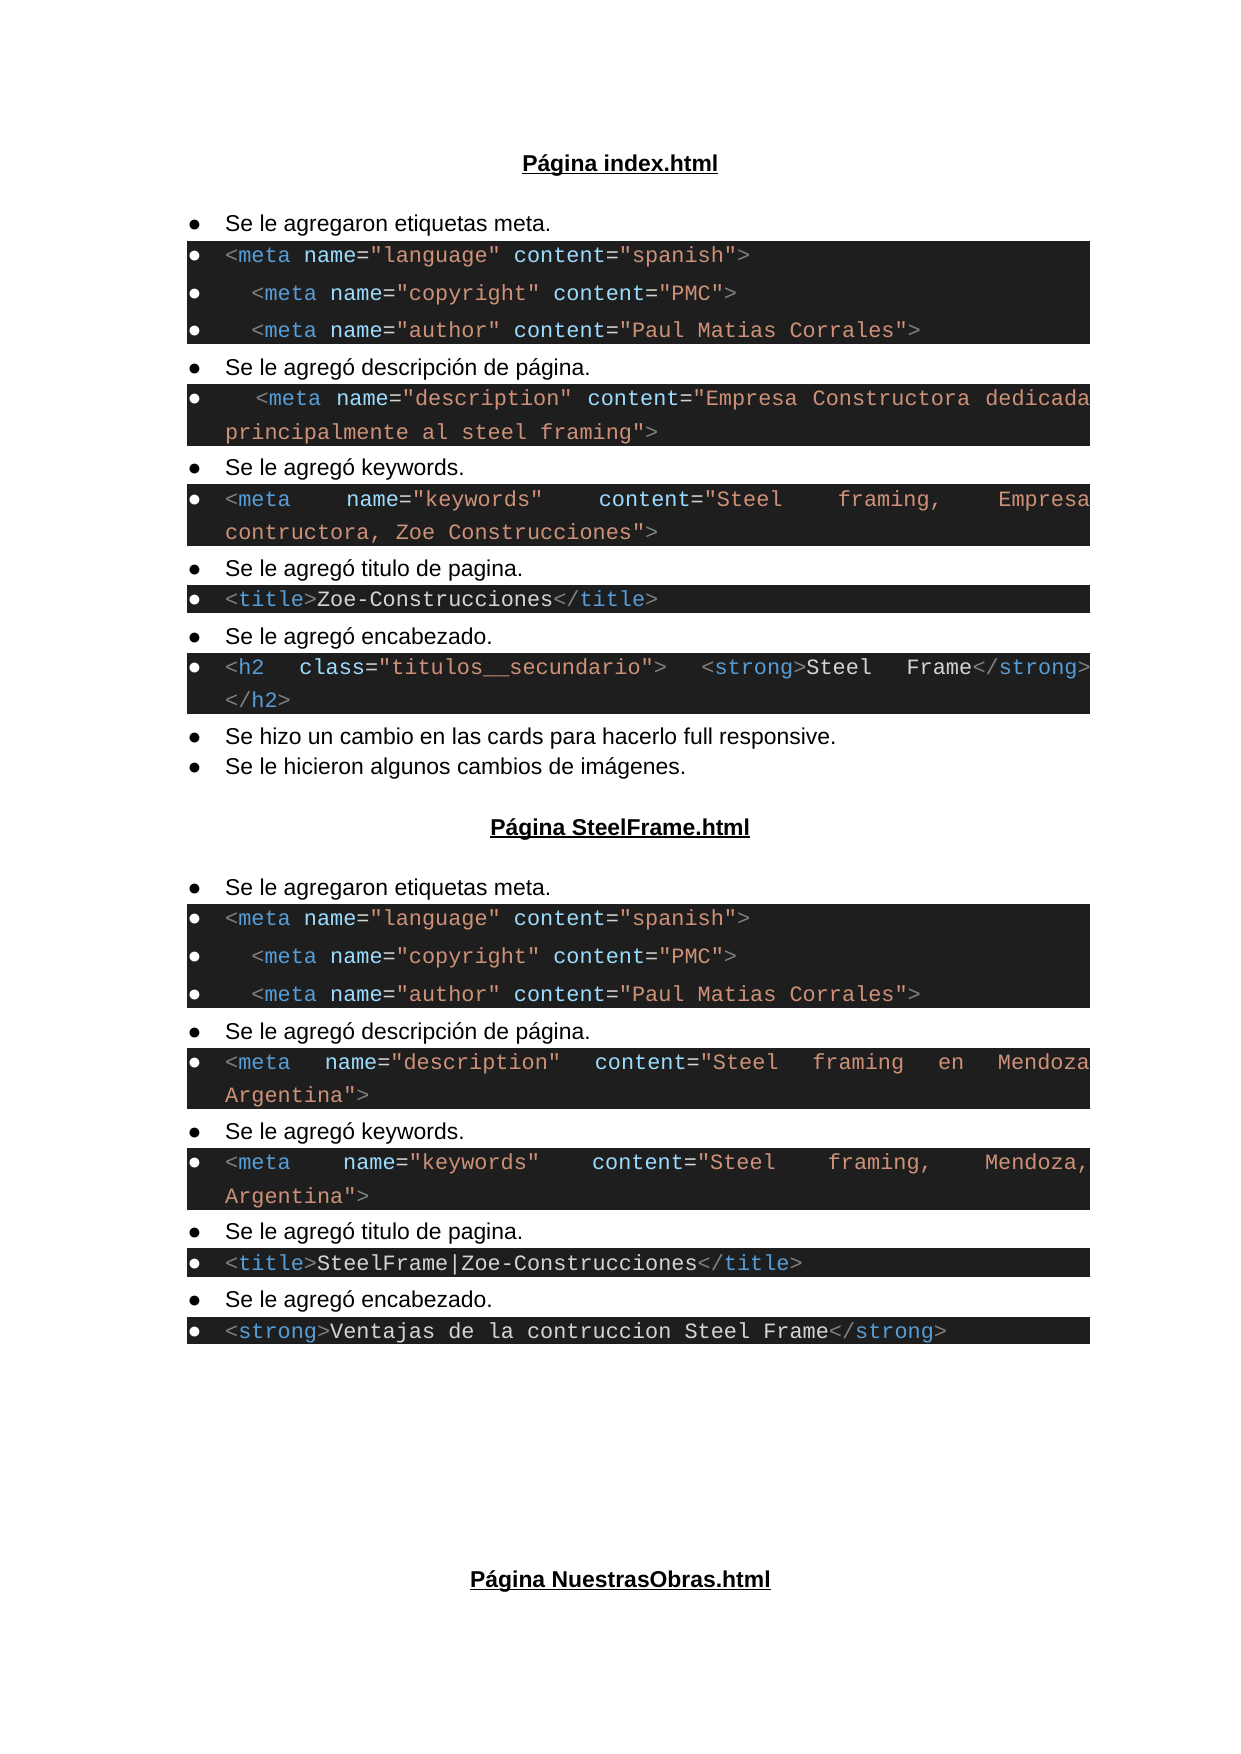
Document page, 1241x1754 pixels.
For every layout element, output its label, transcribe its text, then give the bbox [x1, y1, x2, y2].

list <meta name="keywords" content="Steel framing, Mendoza, Argentina"> [187, 1148, 1090, 1210]
list Se le agregó titulo de pagina. [187, 555, 1090, 581]
list <meta name="language" content="spanish"> [187, 241, 1090, 269]
list Se le agregó descripción de página. [187, 354, 1090, 380]
list Se le agregó descripción de página. [187, 1018, 1090, 1044]
list <meta name="language" content="spanish"> [187, 904, 1090, 932]
list <meta name="copyright" content="PMC"> [187, 942, 1090, 970]
text Página index.html [150, 150, 1090, 176]
list Se le agregó encabezado. [187, 623, 1090, 649]
list Se le agregó keywords. [187, 1118, 1090, 1144]
list <h2 class="titulos__secundario"> <strong>Steel Frame</strong> </h2> [187, 653, 1090, 714]
text Página SteelFrame.html [150, 814, 1090, 840]
list Se le agregaron etiquetas meta. [187, 210, 1090, 237]
list <title>Zoe-Construcciones</title> [187, 585, 1090, 613]
list <meta name="author" content="Paul Matias Corrales"> [187, 980, 1090, 1008]
list Se le agregó encabezado. [187, 1286, 1090, 1313]
list Se hizo un cambio en las cards para hacerlo full responsive. [187, 723, 1090, 749]
text Página NuestrasObras.html [150, 1566, 1090, 1592]
list <meta name="description" content="Empresa Constructora dedicada principalmente al steel framing"> [187, 384, 1090, 446]
list <strong>Ventajas de la contruccion Steel Frame</strong> [187, 1317, 1090, 1344]
list Se le hicieron algunos cambios de imágenes. [187, 753, 1090, 779]
list <title>SteelFrame|Zoe-Construcciones</title> [187, 1248, 1090, 1277]
list <meta name="copyright" content="PMC"> [187, 278, 1090, 306]
list Se le agregó keywords. [187, 454, 1090, 481]
list Se le agregó titulo de pagina. [187, 1218, 1090, 1245]
list <meta name="author" content="Paul Matias Corrales"> [187, 316, 1090, 344]
list Se le agregaron etiquetas meta. [187, 874, 1090, 900]
list <meta name="keywords" content="Steel framing, Empresa contructora, Zoe Construcciones"> [187, 484, 1090, 546]
list <meta name="description" content="Steel framing en Mendoza Argentina"> [187, 1048, 1090, 1109]
